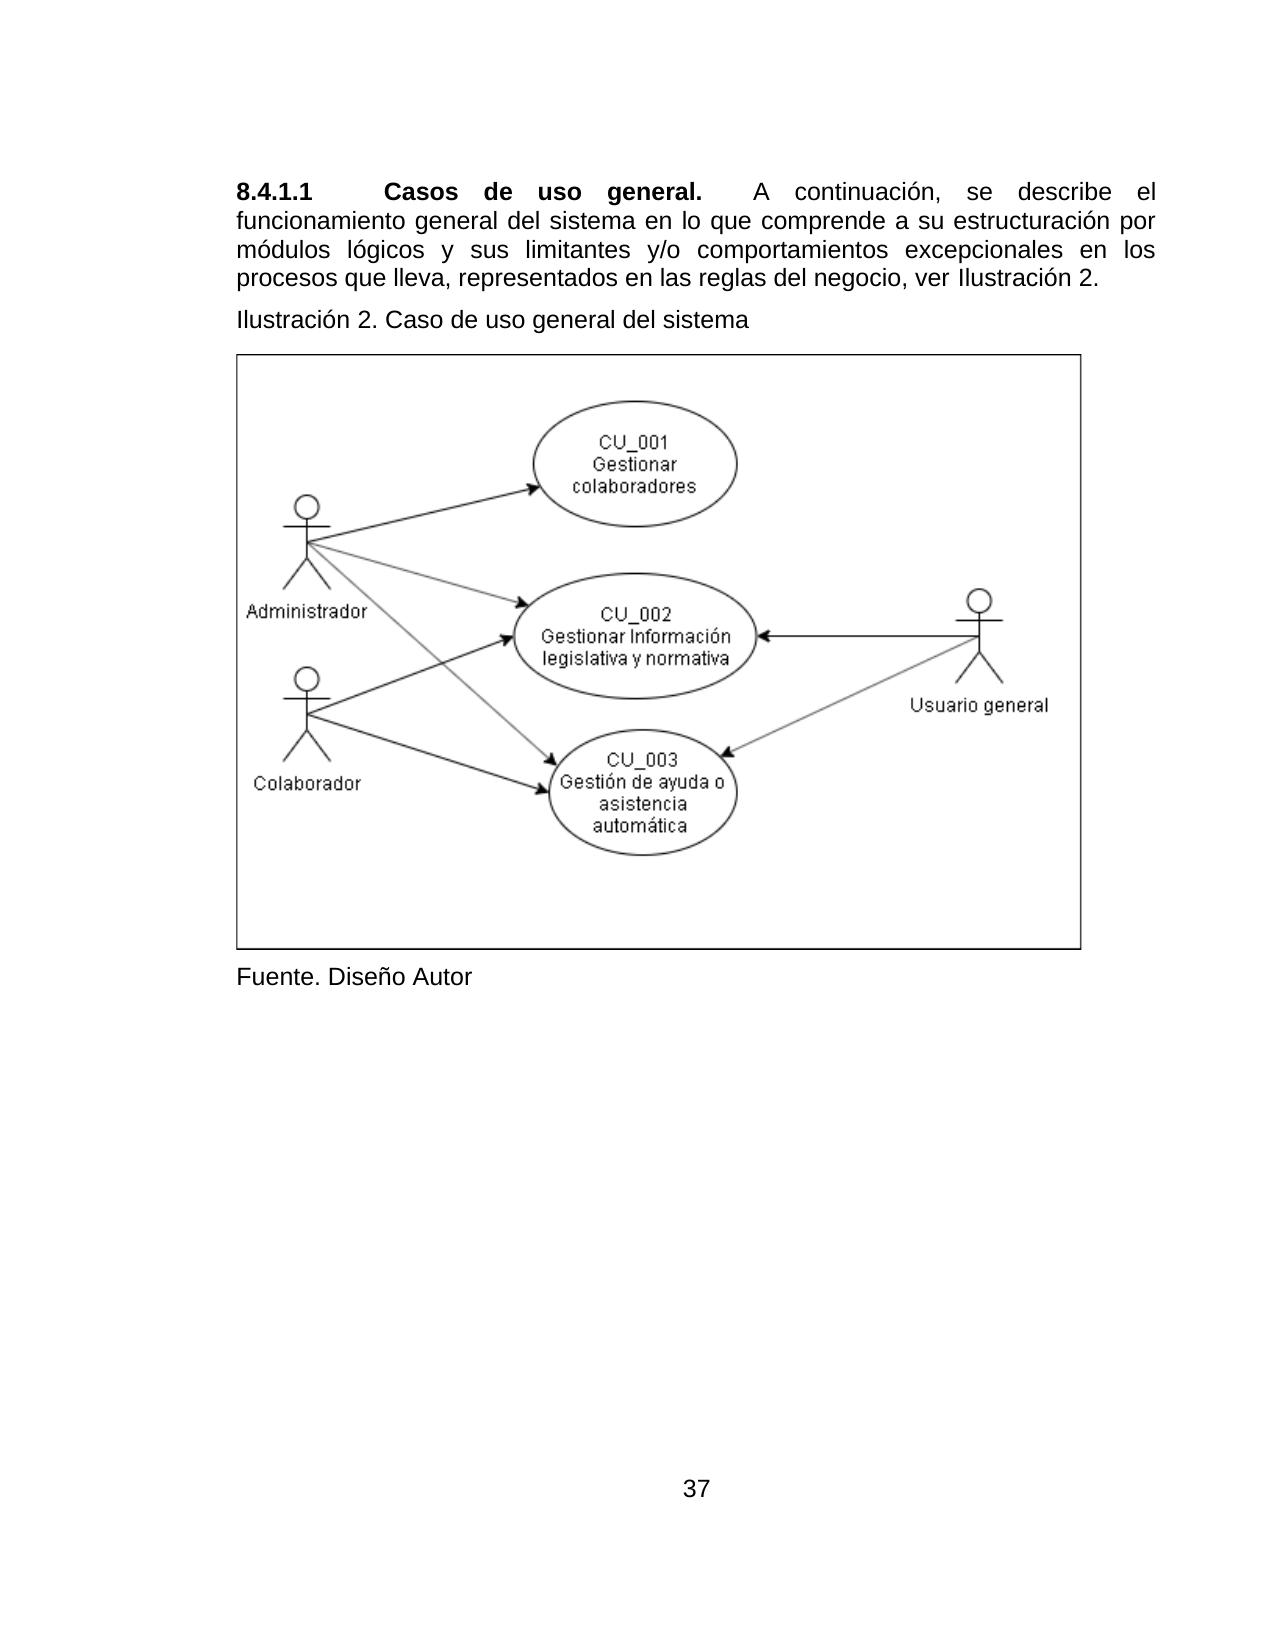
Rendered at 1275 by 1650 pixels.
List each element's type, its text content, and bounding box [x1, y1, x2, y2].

subtitle Casos de uso general. A continuación, se describe el funcionamiento general del sistema en lo que comprende a su estructuración por módulos lógicos y sus limitantes y/o comportamientos excepcionales en los procesos que lleva, representados en las reglas del negocio, ver Ilustración 2. [236, 177, 1157, 292]
picture [236, 354, 1082, 950]
text Ilustración 2. Caso de uso general del sistema [236, 305, 1157, 333]
text Fuente. Diseño Autor [236, 962, 1157, 991]
